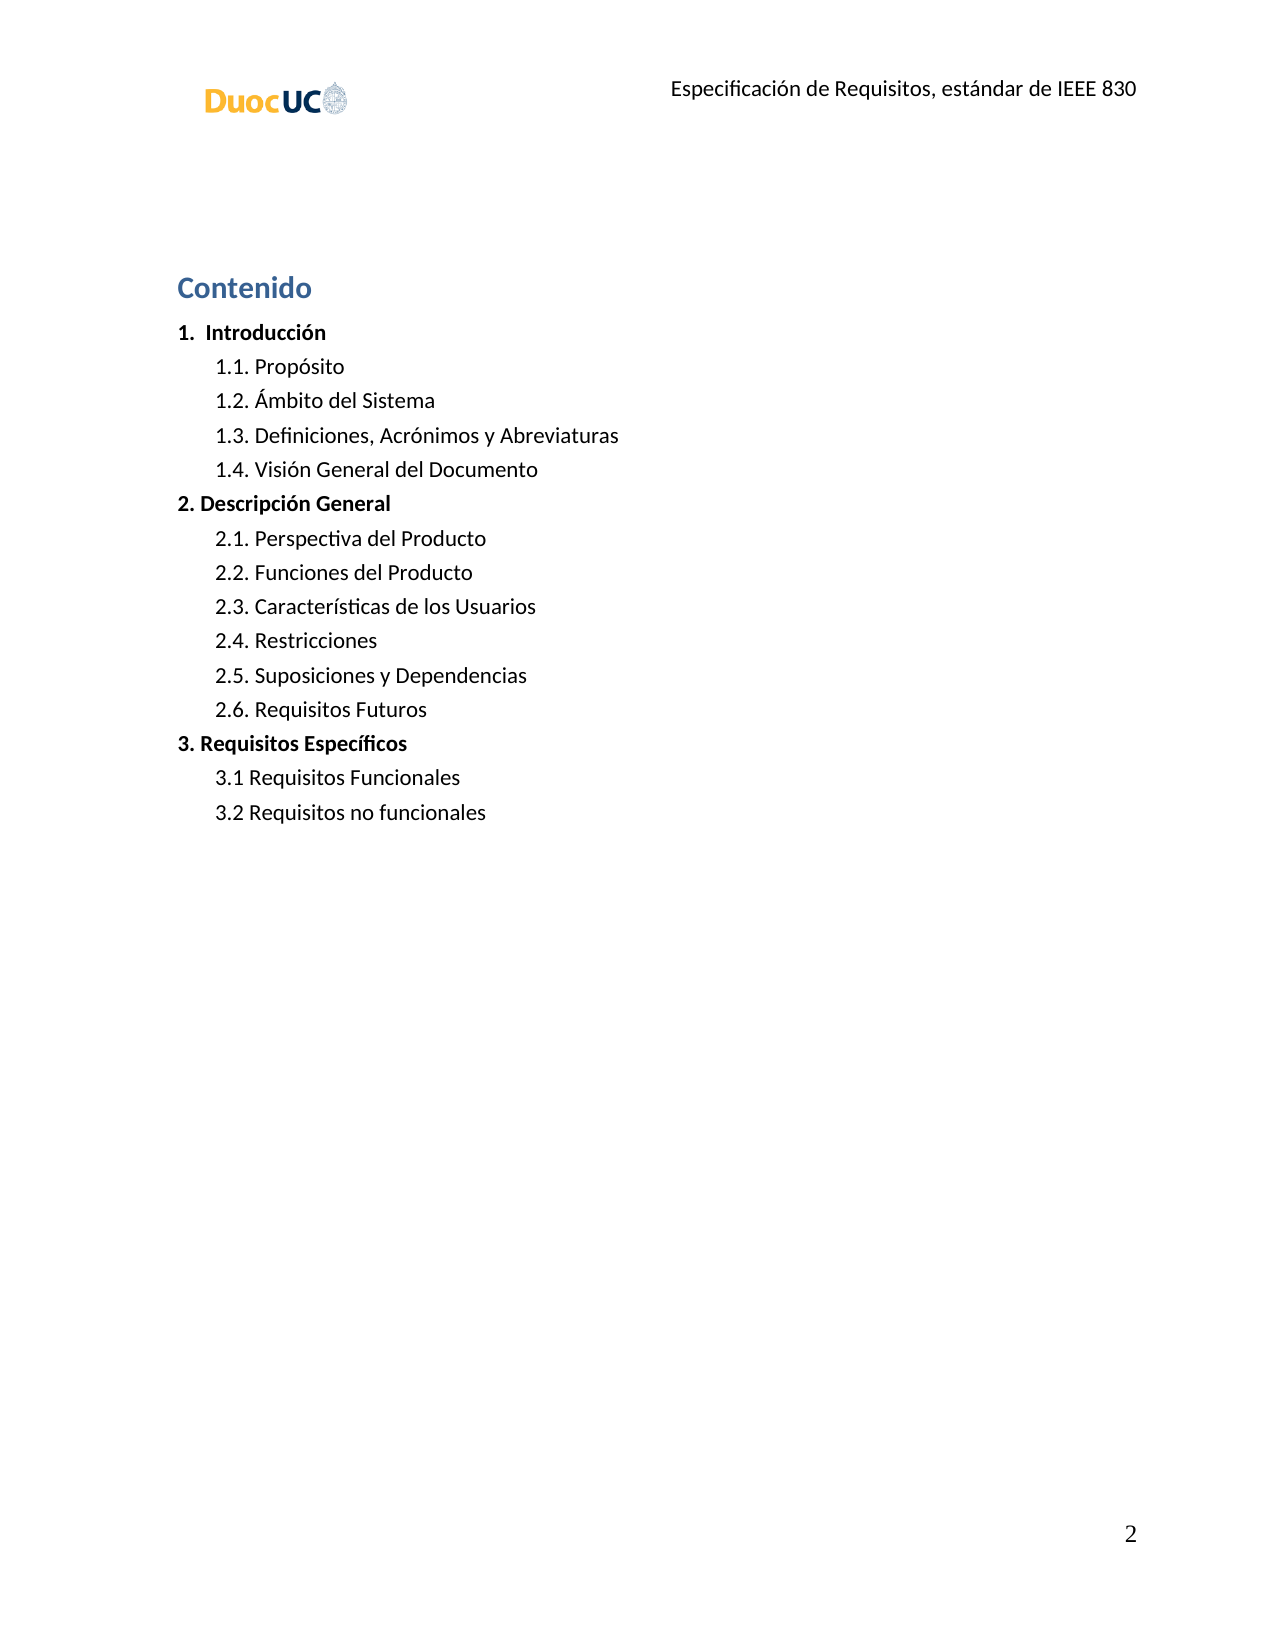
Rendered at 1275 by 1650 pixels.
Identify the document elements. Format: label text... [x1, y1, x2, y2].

picture [198, 78, 352, 117]
text Contenido [177, 268, 1137, 306]
